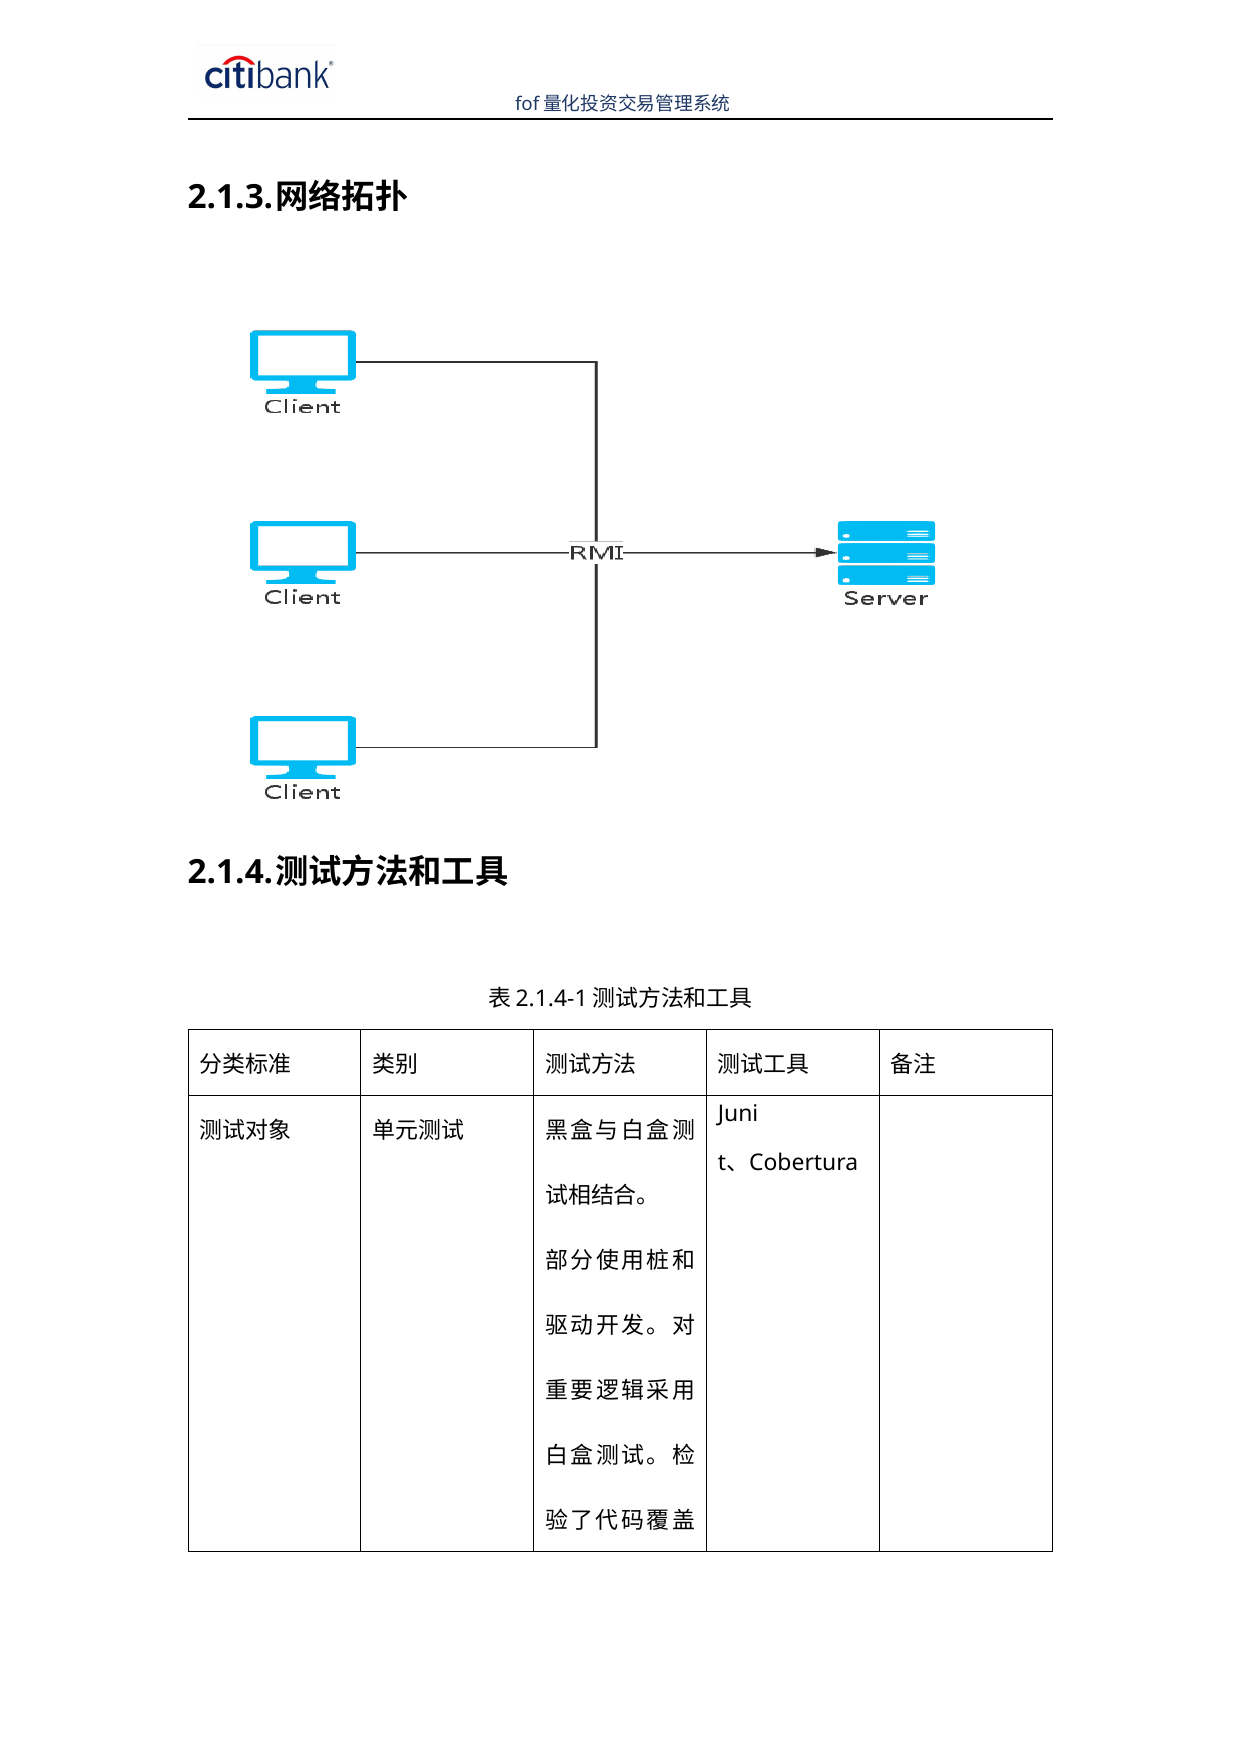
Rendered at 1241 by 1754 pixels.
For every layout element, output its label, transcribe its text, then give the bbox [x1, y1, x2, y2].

table_cell 测试对象 [189, 1096, 360, 1551]
table_header 测试工具 [707, 1030, 879, 1095]
table_header 测试方法 [534, 1030, 706, 1095]
text 表2.1.4-1测试方法和工具 [187, 964, 1053, 1029]
table_cell Junit、Cobertura [707, 1096, 879, 1551]
table_header 类别 [361, 1030, 533, 1095]
table_header 分类标准 [189, 1030, 360, 1095]
picture [195, 44, 337, 99]
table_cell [534, 1096, 706, 1551]
table_header 备注 [880, 1030, 1052, 1095]
table_cell 单元测试 [361, 1096, 533, 1551]
table_cell [880, 1096, 1052, 1551]
subtitle 网络拓扑 [187, 162, 1053, 227]
subtitle 测试方法和工具 [187, 836, 1053, 901]
picture [187, 289, 978, 806]
